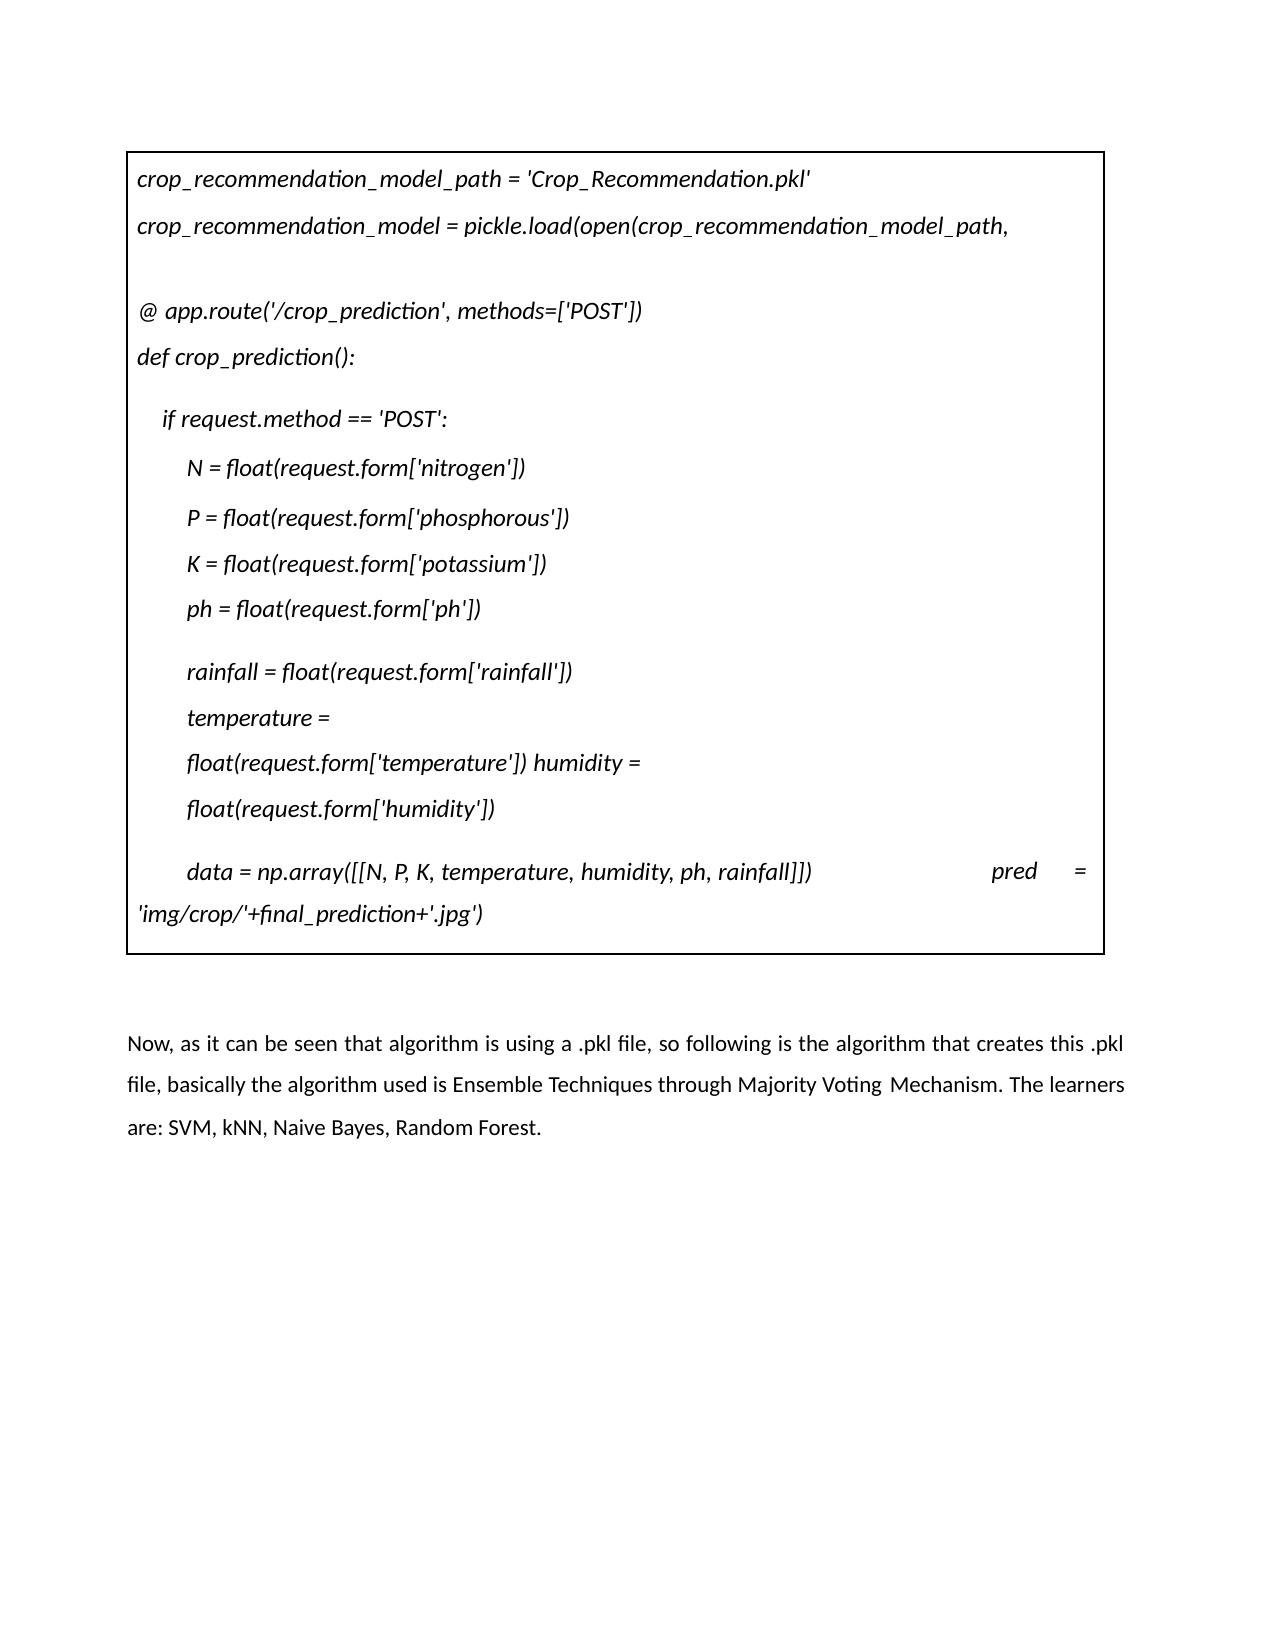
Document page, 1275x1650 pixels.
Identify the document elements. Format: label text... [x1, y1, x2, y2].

text Now, as it can be seen that algorithm is using a .pkl file, so following is the algorithm that creates this .pkl file, basically the algorithm used is Ensemble Techniques through Majority Voting Mechanism. The learners are: SVM, kNN, Naive Bayes, Random Forest. [127, 1029, 1125, 1141]
